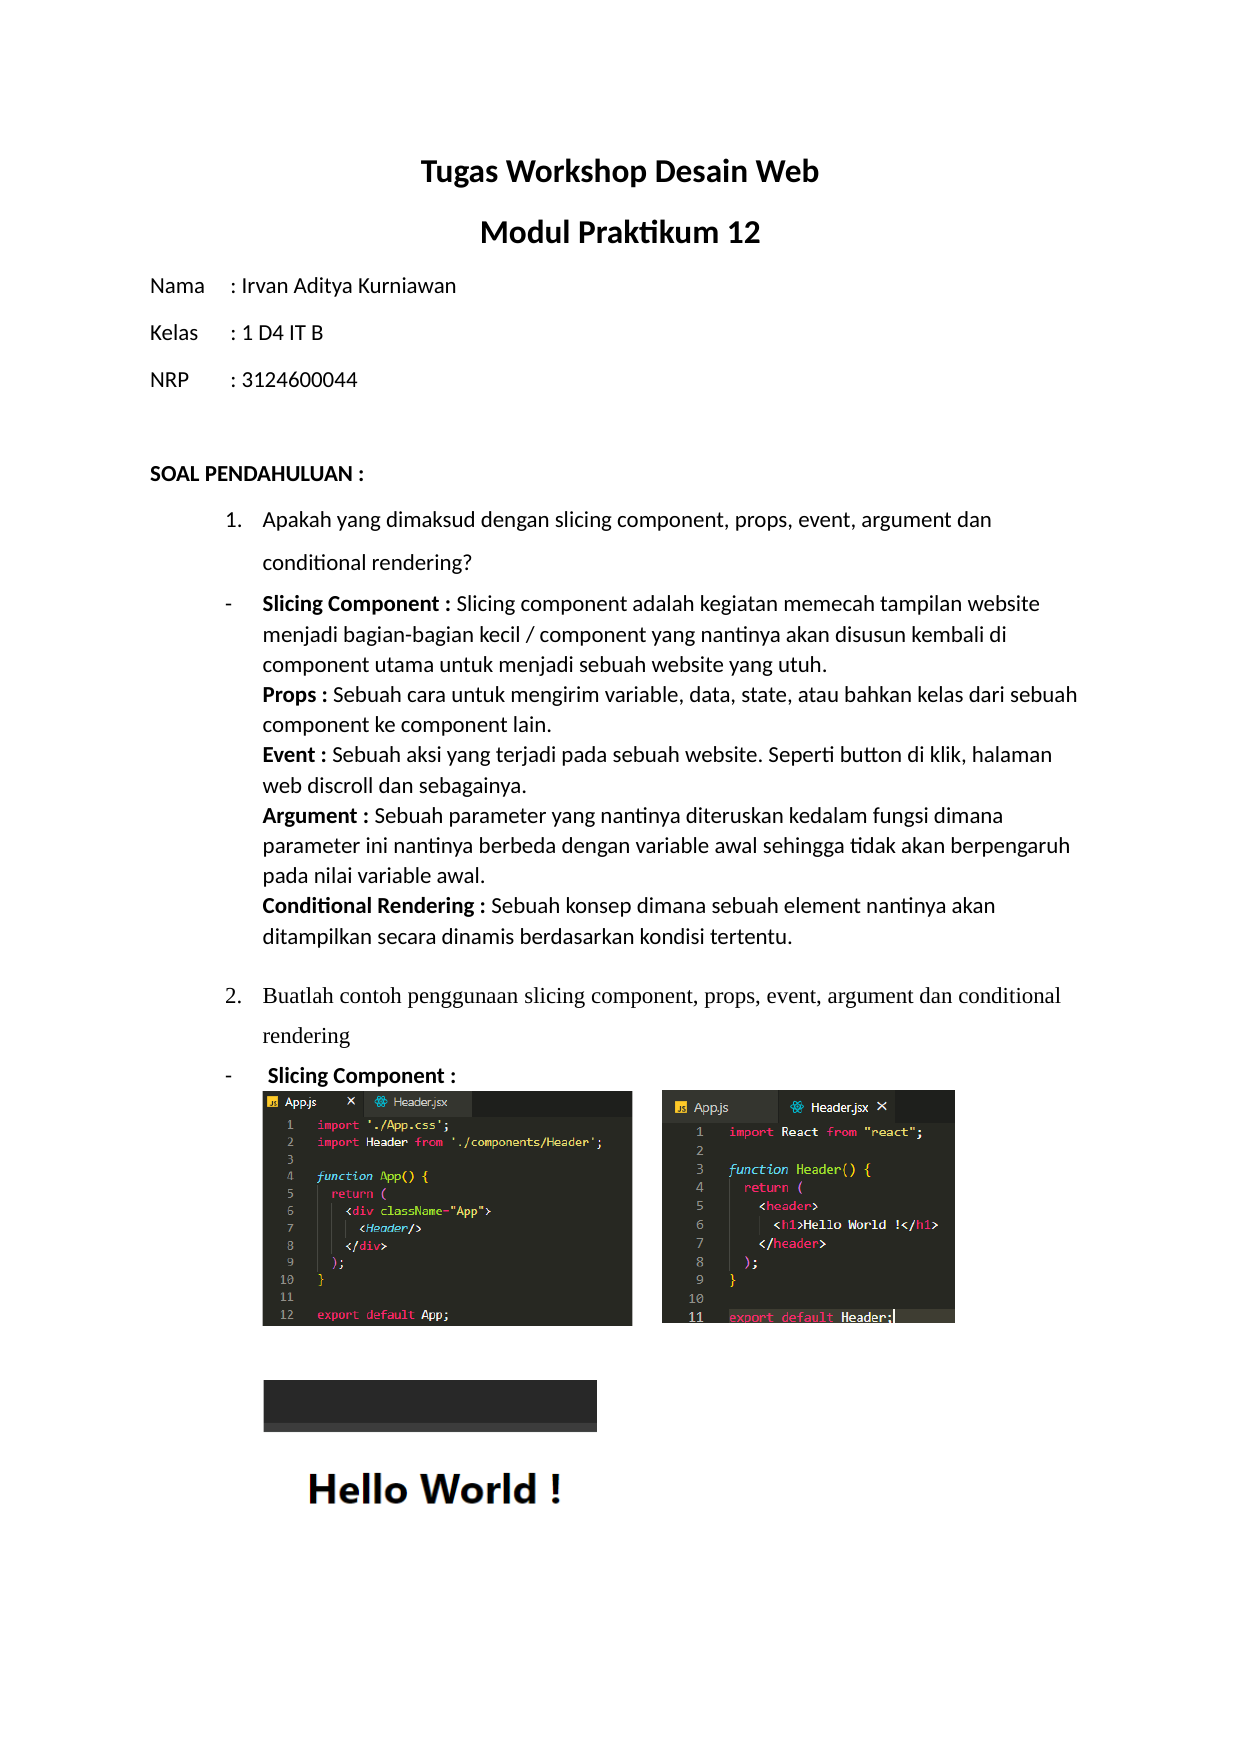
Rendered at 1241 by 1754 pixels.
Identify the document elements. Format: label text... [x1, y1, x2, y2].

list Slicing Component : [225, 1061, 1090, 1089]
list Argument : Sebuah parameter yang nantinya diteruskan kedalam fungsi dimana parameter ini nantinya berbeda dengan variable awal sehingga tidak akan berpengaruh pada nilai variable awal. [262, 801, 1090, 889]
list Props : Sebuah cara untuk mengirim variable, data, state, atau bahkan kelas dari sebuah component ke component lain. [262, 680, 1090, 738]
text Tugas Workshop Desain Web [150, 150, 1090, 191]
text Kelas : 1 D4 IT B [150, 318, 1090, 346]
text Modul Praktikum 12 [150, 211, 1090, 251]
text Nama : Irvan Aditya Kurniawan [150, 271, 1090, 299]
picture [262, 1091, 633, 1326]
text NRP : 3124600044 [150, 365, 1090, 393]
list Conditional Rendering : Sebuah konsep dimana sebuah element nantinya akan ditampilkan secara dinamis berdasarkan kondisi tertentu. [262, 892, 1090, 950]
list Slicing Component : Slicing component adalah kegiatan memecah tampilan website menjadi bagian-bagian kecil / component yang nantinya akan disusun kembali di component utama untuk menjadi sebuah website yang utuh. [225, 589, 1090, 678]
list Apakah yang dimaksud dengan slicing component, props, event, argument dan conditional rendering? [225, 506, 1090, 576]
list Event : Sebuah aksi yang terjadi pada sebuah website. Seperti button di klik, halaman web discroll dan sebagainya. [262, 741, 1090, 799]
list Buatlah contoh penggunaan slicing component, props, event, argument dan conditional rendering [225, 982, 1090, 1048]
picture [262, 1380, 597, 1524]
text SOAL PENDAHULUAN : [150, 459, 1090, 487]
picture [661, 1090, 955, 1321]
